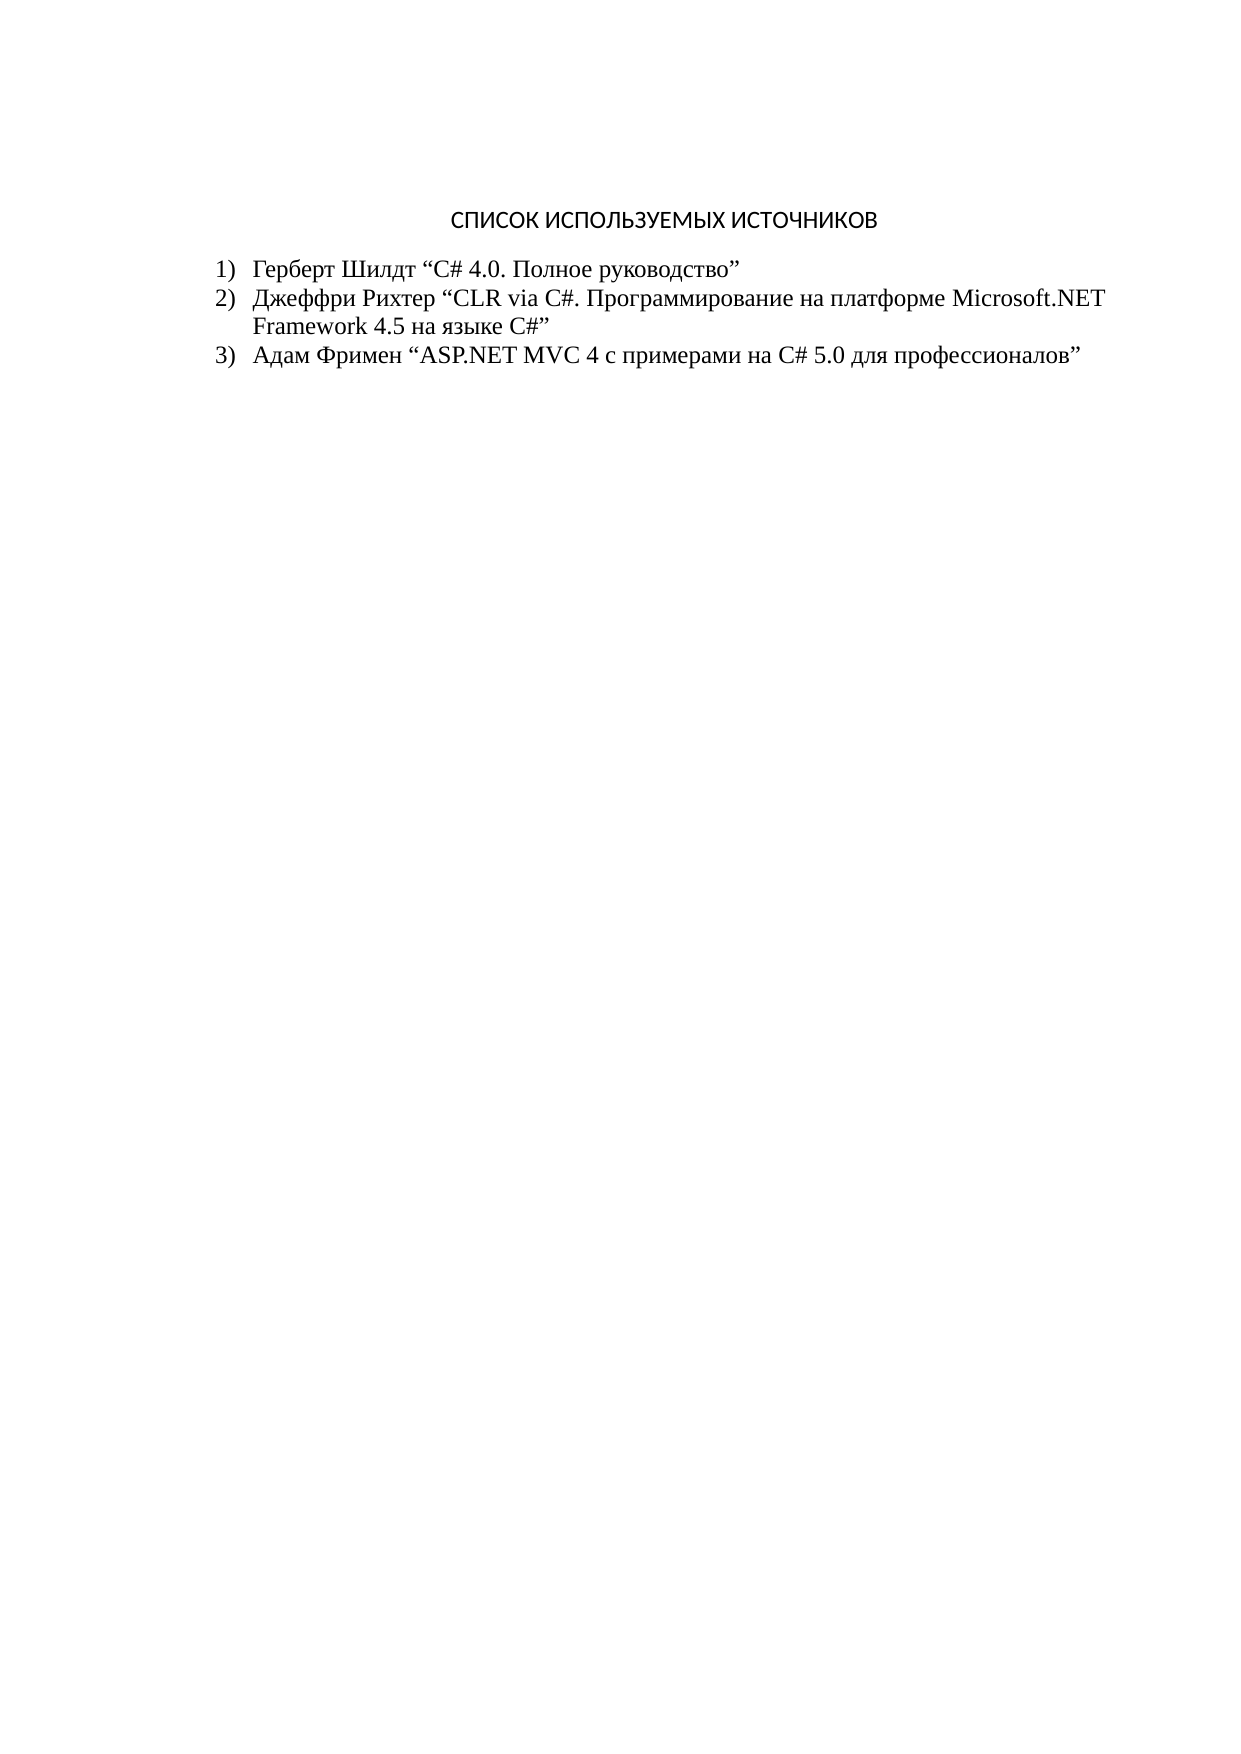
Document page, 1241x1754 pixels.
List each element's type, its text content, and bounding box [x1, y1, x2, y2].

text СПИСОК ИСПОЛЬЗУЕМЫХ ИСТОЧНИКОВ [177, 204, 1152, 235]
list Адам Фримен “ASP.NET MVC 4 с примерами на C# 5.0 для профессионалов” [215, 340, 1152, 369]
list Джеффри Рихтер “CLR via C#. Программирование на платформе Microsoft.NET Framework 4.5 на языке C#” [215, 283, 1152, 340]
list Герберт Шилдт “C# 4.0. Полное руководство” [215, 254, 1152, 283]
